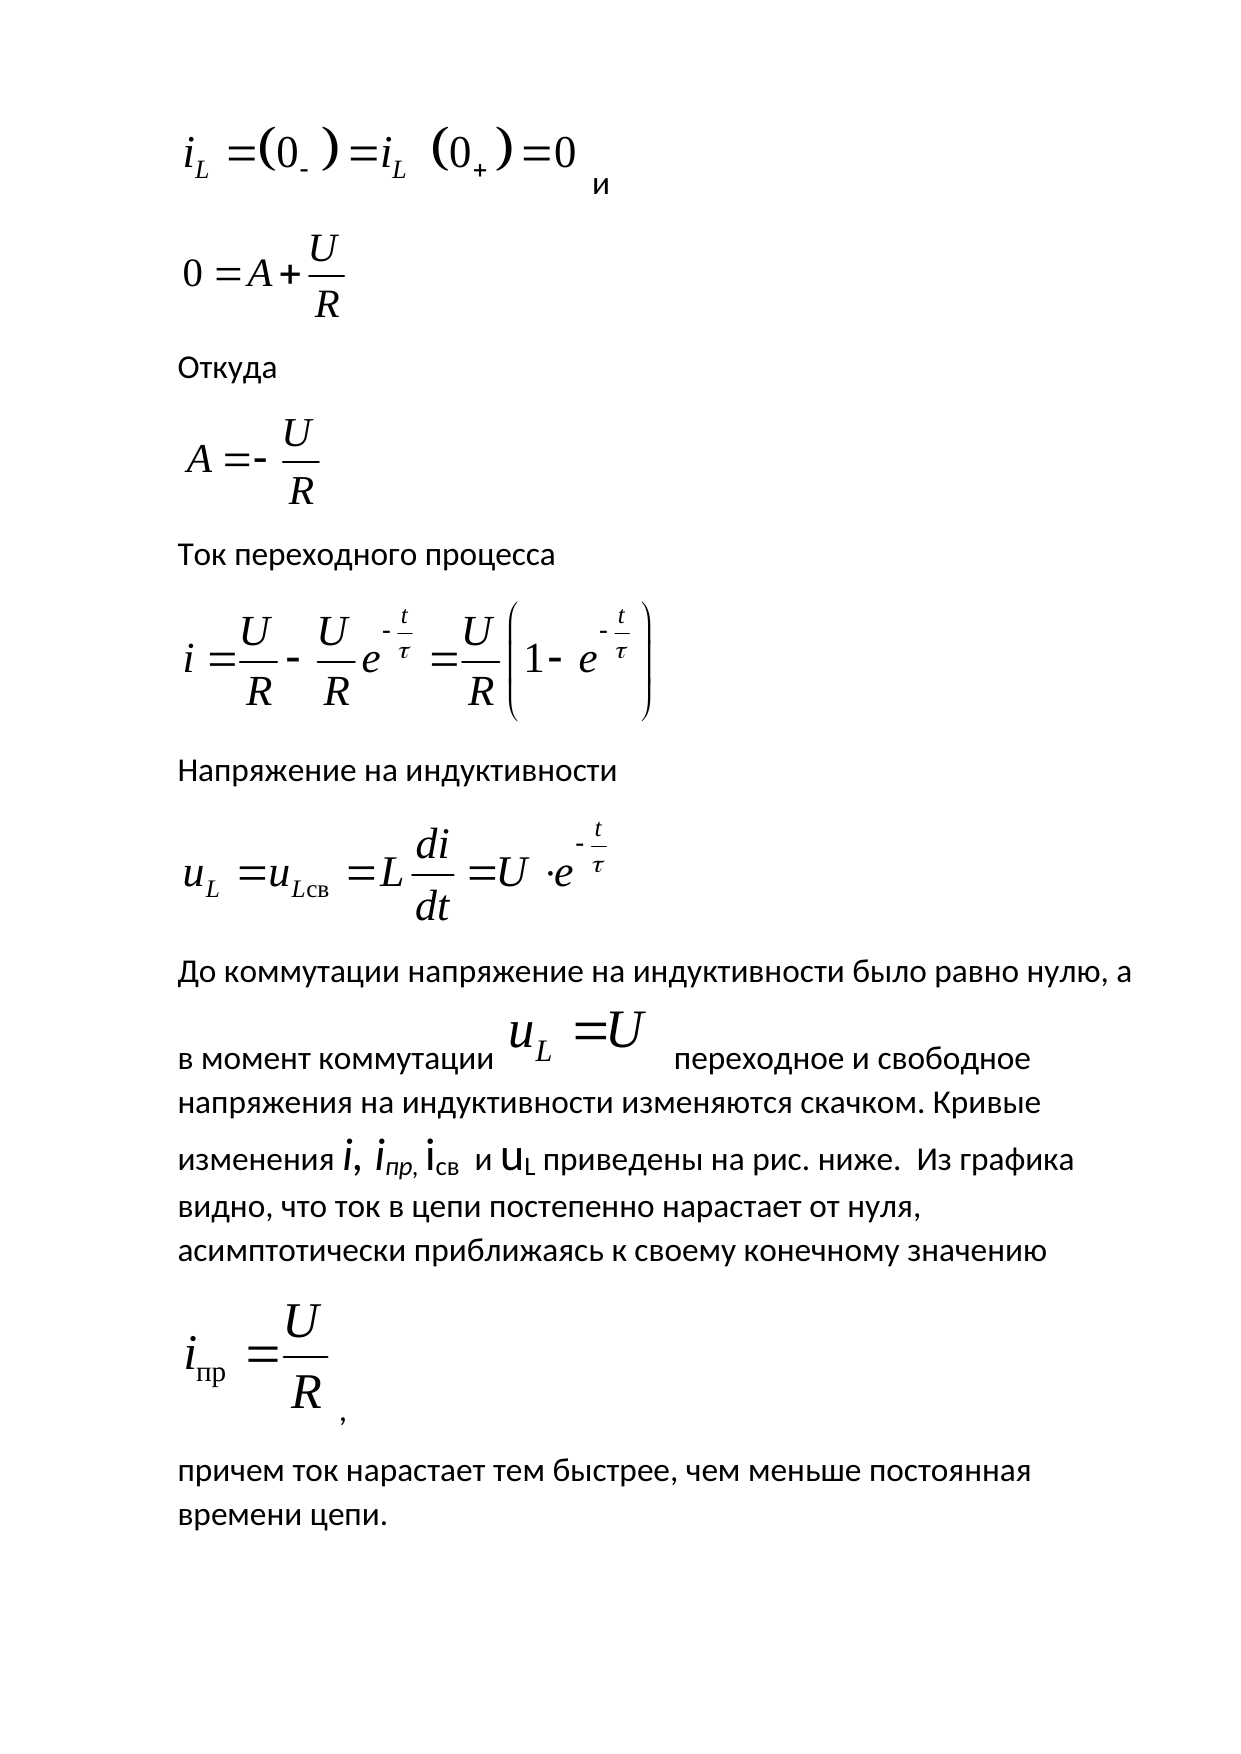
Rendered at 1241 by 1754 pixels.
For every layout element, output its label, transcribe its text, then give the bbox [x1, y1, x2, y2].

text Ток переходного процесса [177, 533, 1152, 574]
text До коммутации напряжение на индуктивности было равно нулю, а в момент коммутации переходное и свободное напряжения на индуктивности изменяются скачком. Кривые изменения i, iпр, iсв и uL приведены на рис. ниже. Из графика видно, что ток в цепи постепенно нарастает от нуля, асимптотически приближаясь к своему конечному значению [177, 949, 1152, 1270]
text причем ток нарастает тем быстрее, чем меньше постоянная времени цепи. [177, 1449, 1152, 1534]
text , [177, 1290, 1152, 1429]
text и [177, 118, 1152, 203]
text Напряжение на индуктивности [177, 749, 1152, 790]
text Откуда [177, 347, 1152, 387]
